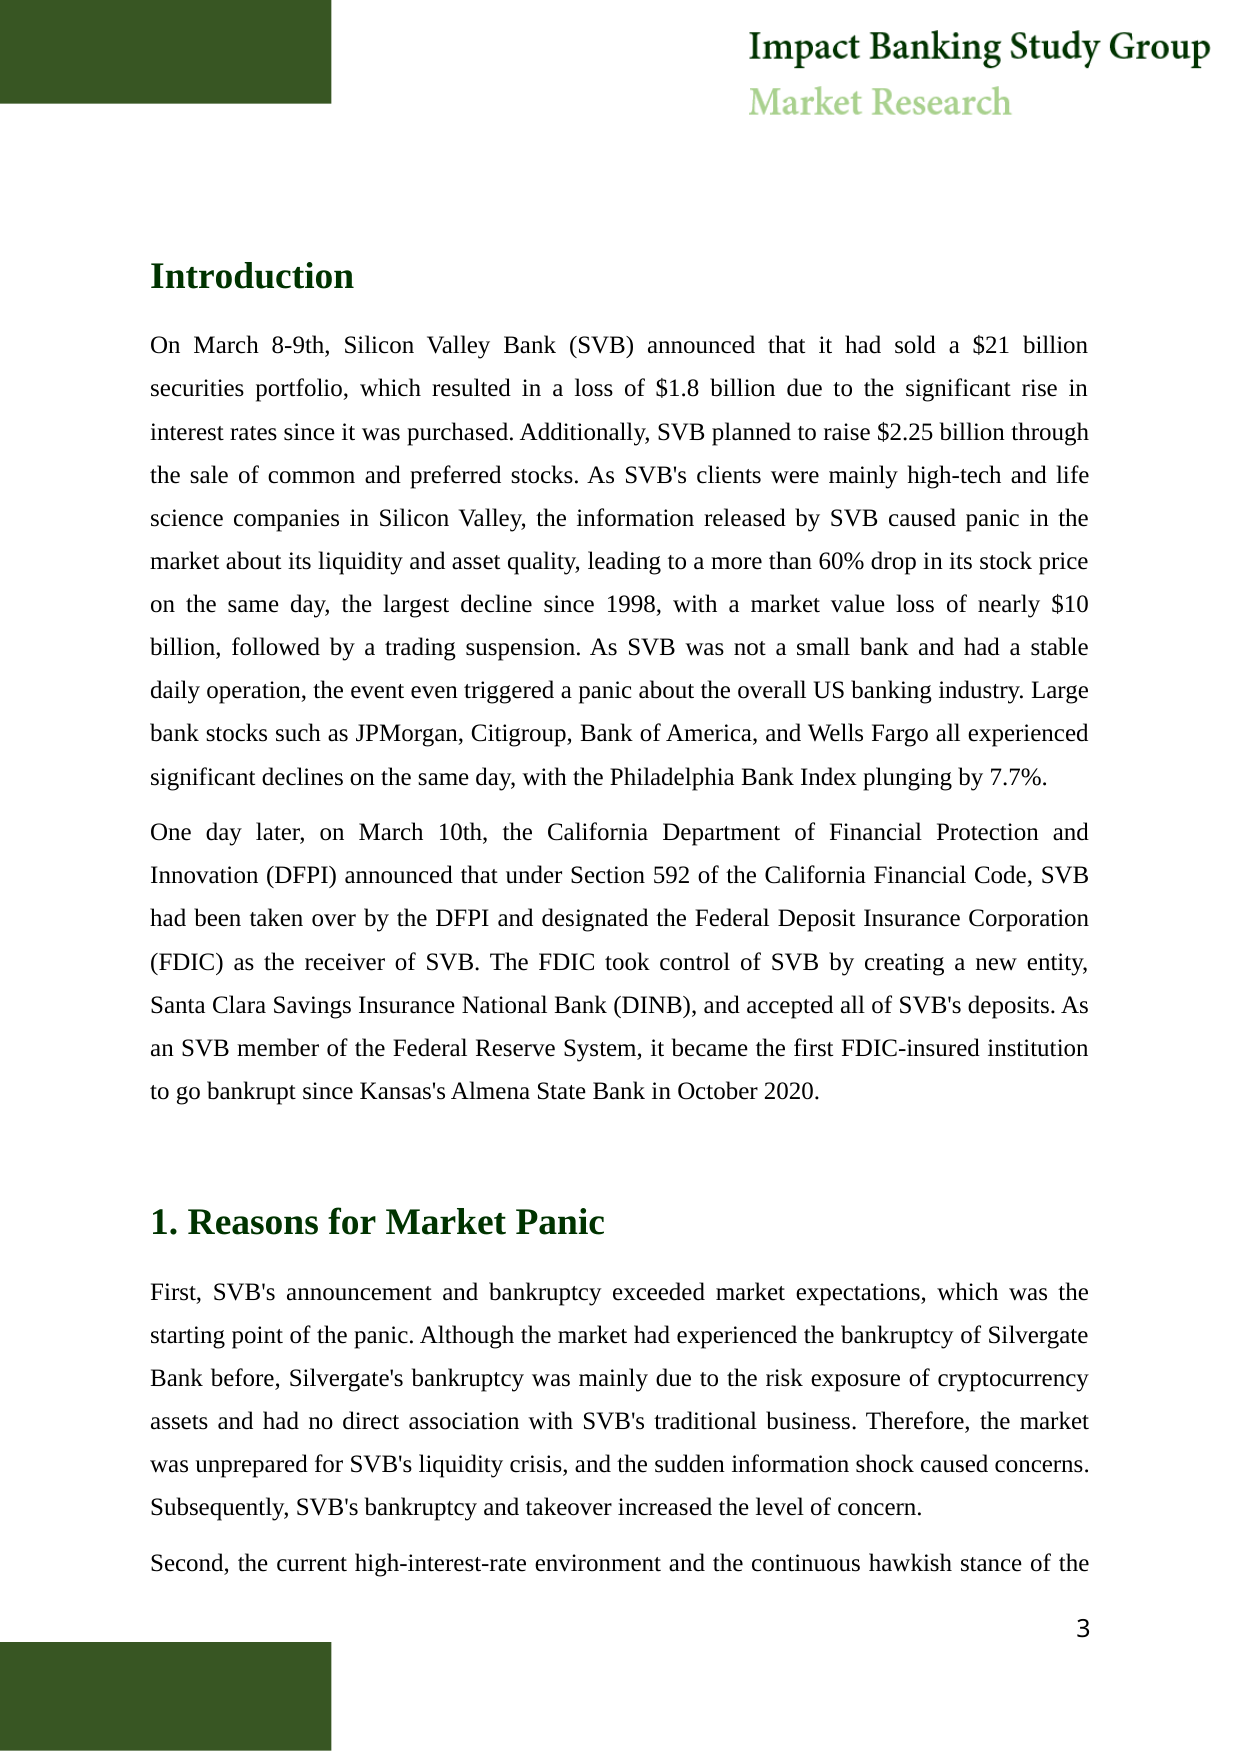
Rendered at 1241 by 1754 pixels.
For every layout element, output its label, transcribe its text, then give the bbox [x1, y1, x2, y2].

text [150, 1548, 1090, 1577]
text First, SVB's announcement and bankruptcy exceeded market expectations, which was the starting point of the panic. Although the market had experienced the bankruptcy of Silvergate Bank before, Silvergate's bankruptcy was mainly due to the risk exposure of cryptocurrency assets and had no direct association with SVB's traditional business. Therefore, the market was unprepared for SVB's liquidity crisis, and the sudden information shock caused concerns. Subsequently, SVB's bankruptcy and takeover increased the level of concern. [150, 1277, 1090, 1521]
subtitle 1. Reasons for Market Panic [150, 1200, 1090, 1243]
text On March 8-9th, Silicon Valley Bank (SVB) announced that it had sold a $21 billion securities portfolio, which resulted in a loss of $1.8 billion due to the significant rise in interest rates since it was purchased. Additionally, SVB planned to raise $2.25 billion through the sale of common and preferred stocks. As SVB's clients were mainly high-tech and life science companies in Silicon Valley, the information released by SVB caused panic in the market about its liquidity and asset quality, leading to a more than 60% drop in its stock price on the same day, the largest decline since 1998, with a market value loss of nearly $10 billion, followed by a trading suspension. As SVB was not a small bank and had a stable daily operation, the event even triggered a panic about the overall US banking industry. Large bank stocks such as JPMorgan, Citigroup, Bank of America, and Wells Fargo all experienced significant declines on the same day, with the Philadelphia Bank Index plunging by 7.7%. [150, 330, 1090, 790]
text One day later, on March 10th, the California Department of Financial Protection and Innovation (DFPI) announced that under Section 592 of the California Financial Code, SVB had been taken over by the DFPI and designated the Federal Deposit Insurance Corporation (FDIC) as the receiver of SVB. The FDIC took control of SVB by creating a new entity, Santa Clara Savings Insurance National Bank (DINB), and accepted all of SVB's deposits. As an SVB member of the Federal Reserve System, it became the first FDIC-insured institution to go bankrupt since Kansas's Almena State Bank in October 2020. [150, 817, 1090, 1105]
subtitle Introduction [150, 253, 1090, 296]
picture [749, 27, 1217, 121]
